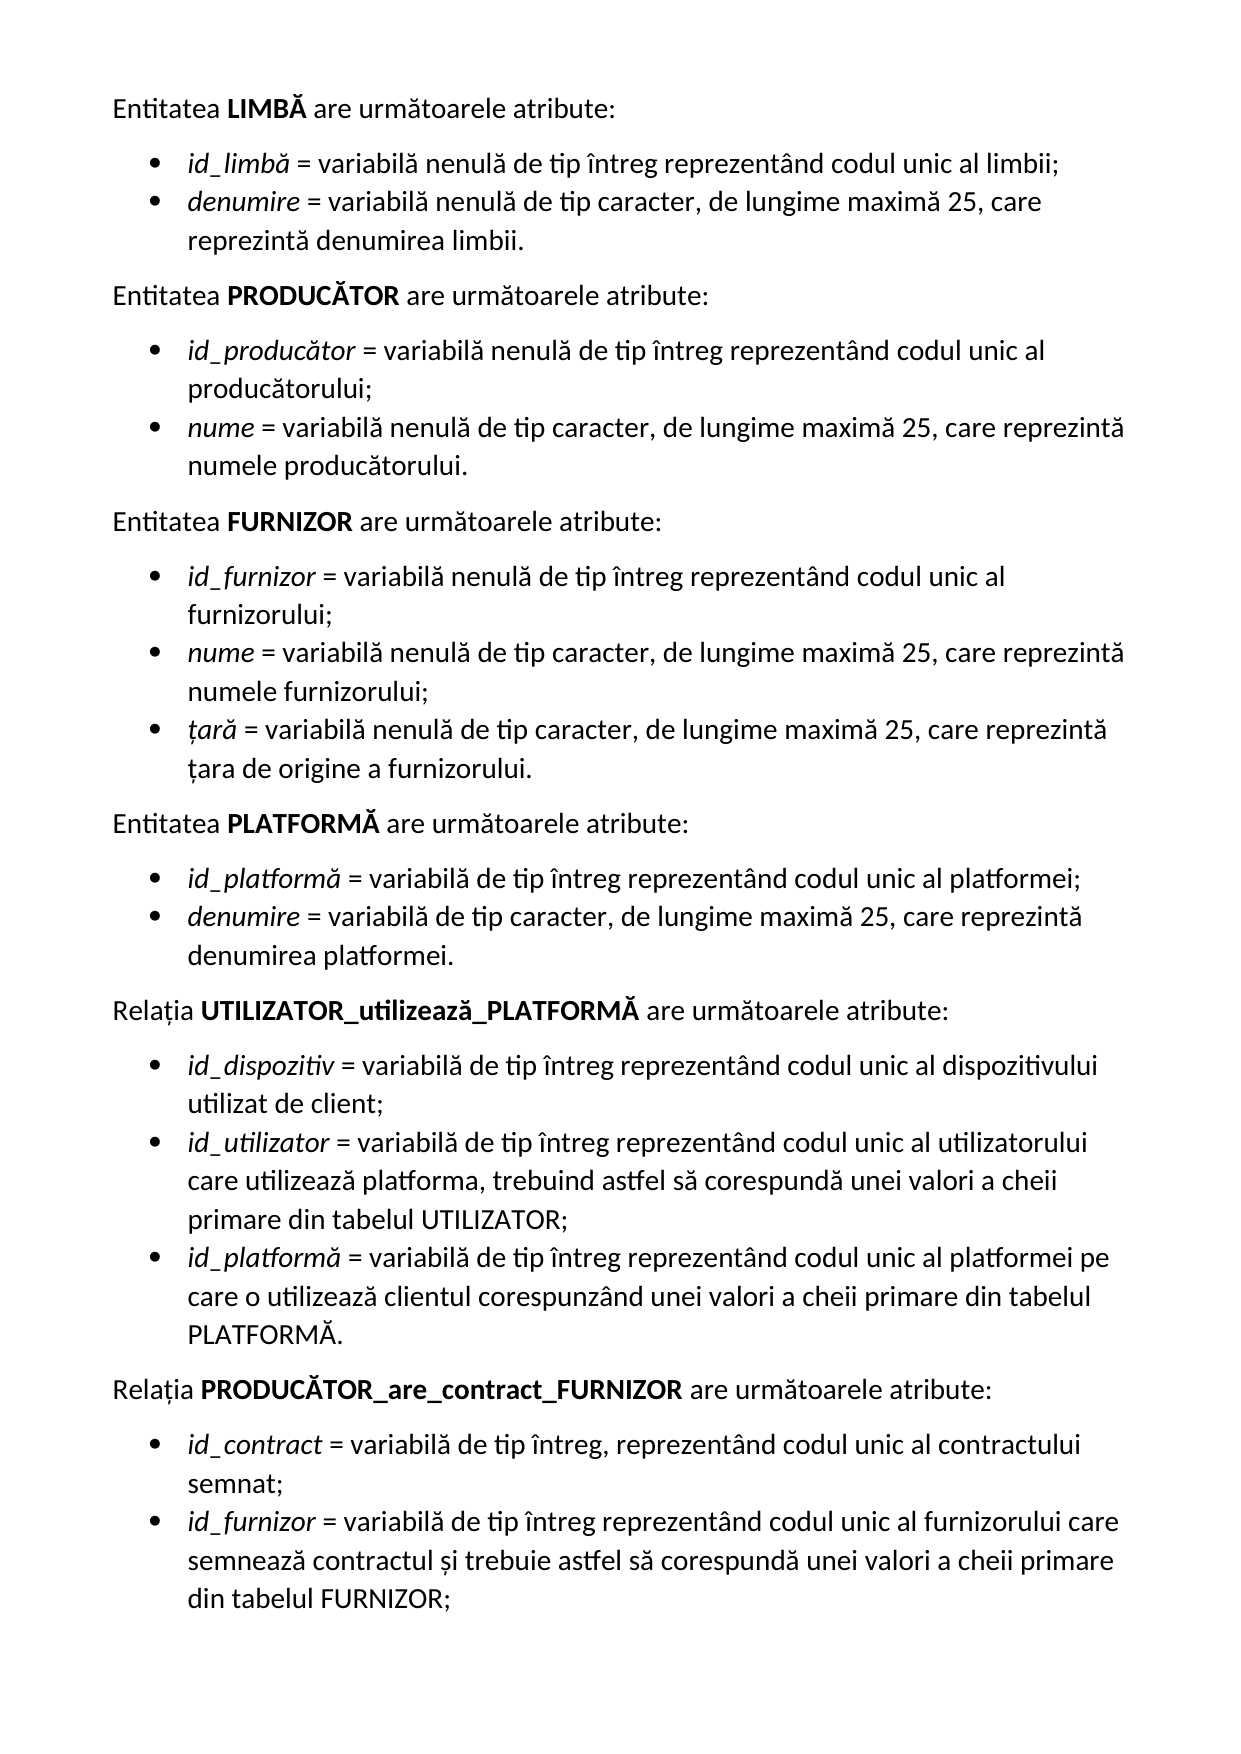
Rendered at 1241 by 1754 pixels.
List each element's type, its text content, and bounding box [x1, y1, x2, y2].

list id_furnizor = variabilă de tip întreg reprezentând codul unic al furnizorului care semnează contractul și trebuie astfel să corespundă unei valori a cheii primare din tabelul FURNIZOR; [150, 1503, 1128, 1616]
list id_limbă = variabilă nenulă de tip întreg reprezentând codul unic al limbii; [150, 145, 1128, 181]
list denumire = variabilă de tip caracter, de lungime maximă 25, care reprezintă denumirea platformei. [150, 898, 1128, 973]
text Relația UTILIZATOR_utilizează_PLATFORMĂ are următoarele atribute: [112, 992, 1128, 1028]
list țară = variabilă nenulă de tip caracter, de lungime maximă 25, care reprezintă țara de origine a furnizorului. [150, 711, 1128, 786]
text Entitatea LIMBĂ are următoarele atribute: [112, 90, 1128, 126]
text Entitatea PRODUCĂTOR are următoarele atribute: [112, 277, 1128, 313]
list nume = variabilă nenulă de tip caracter, de lungime maximă 25, care reprezintă numele furnizorului; [150, 634, 1128, 709]
text Entitatea FURNIZOR are următoarele atribute: [112, 503, 1128, 538]
text Relația PRODUCĂTOR_are_contract_FURNIZOR are următoarele atribute: [112, 1371, 1128, 1407]
list nume = variabilă nenulă de tip caracter, de lungime maximă 25, care reprezintă numele producătorului. [150, 409, 1128, 483]
list id_furnizor = variabilă nenulă de tip întreg reprezentând codul unic al furnizorului; [150, 558, 1128, 632]
list id_utilizator = variabilă de tip întreg reprezentând codul unic al utilizatorului care utilizează platforma, trebuind astfel să corespundă unei valori a cheii primare din tabelul UTILIZATOR; [150, 1124, 1128, 1237]
list id_platformă = variabilă de tip întreg reprezentând codul unic al platformei; [150, 860, 1128, 896]
list id_dispozitiv = variabilă de tip întreg reprezentând codul unic al dispozitivului utilizat de client; [150, 1047, 1128, 1121]
list id_contract = variabilă de tip întreg, reprezentând codul unic al contractului semnat; [150, 1426, 1128, 1501]
list id_platformă = variabilă de tip întreg reprezentând codul unic al platformei pe care o utilizează clientul corespunzând unei valori a cheii primare din tabelul PLATFORMĂ. [150, 1239, 1128, 1352]
list id_producător = variabilă nenulă de tip întreg reprezentând codul unic al producătorului; [150, 332, 1128, 406]
list denumire = variabilă nenulă de tip caracter, de lungime maximă 25, care reprezintă denumirea limbii. [150, 183, 1128, 258]
text Entitatea PLATFORMĂ are următoarele atribute: [112, 805, 1128, 841]
